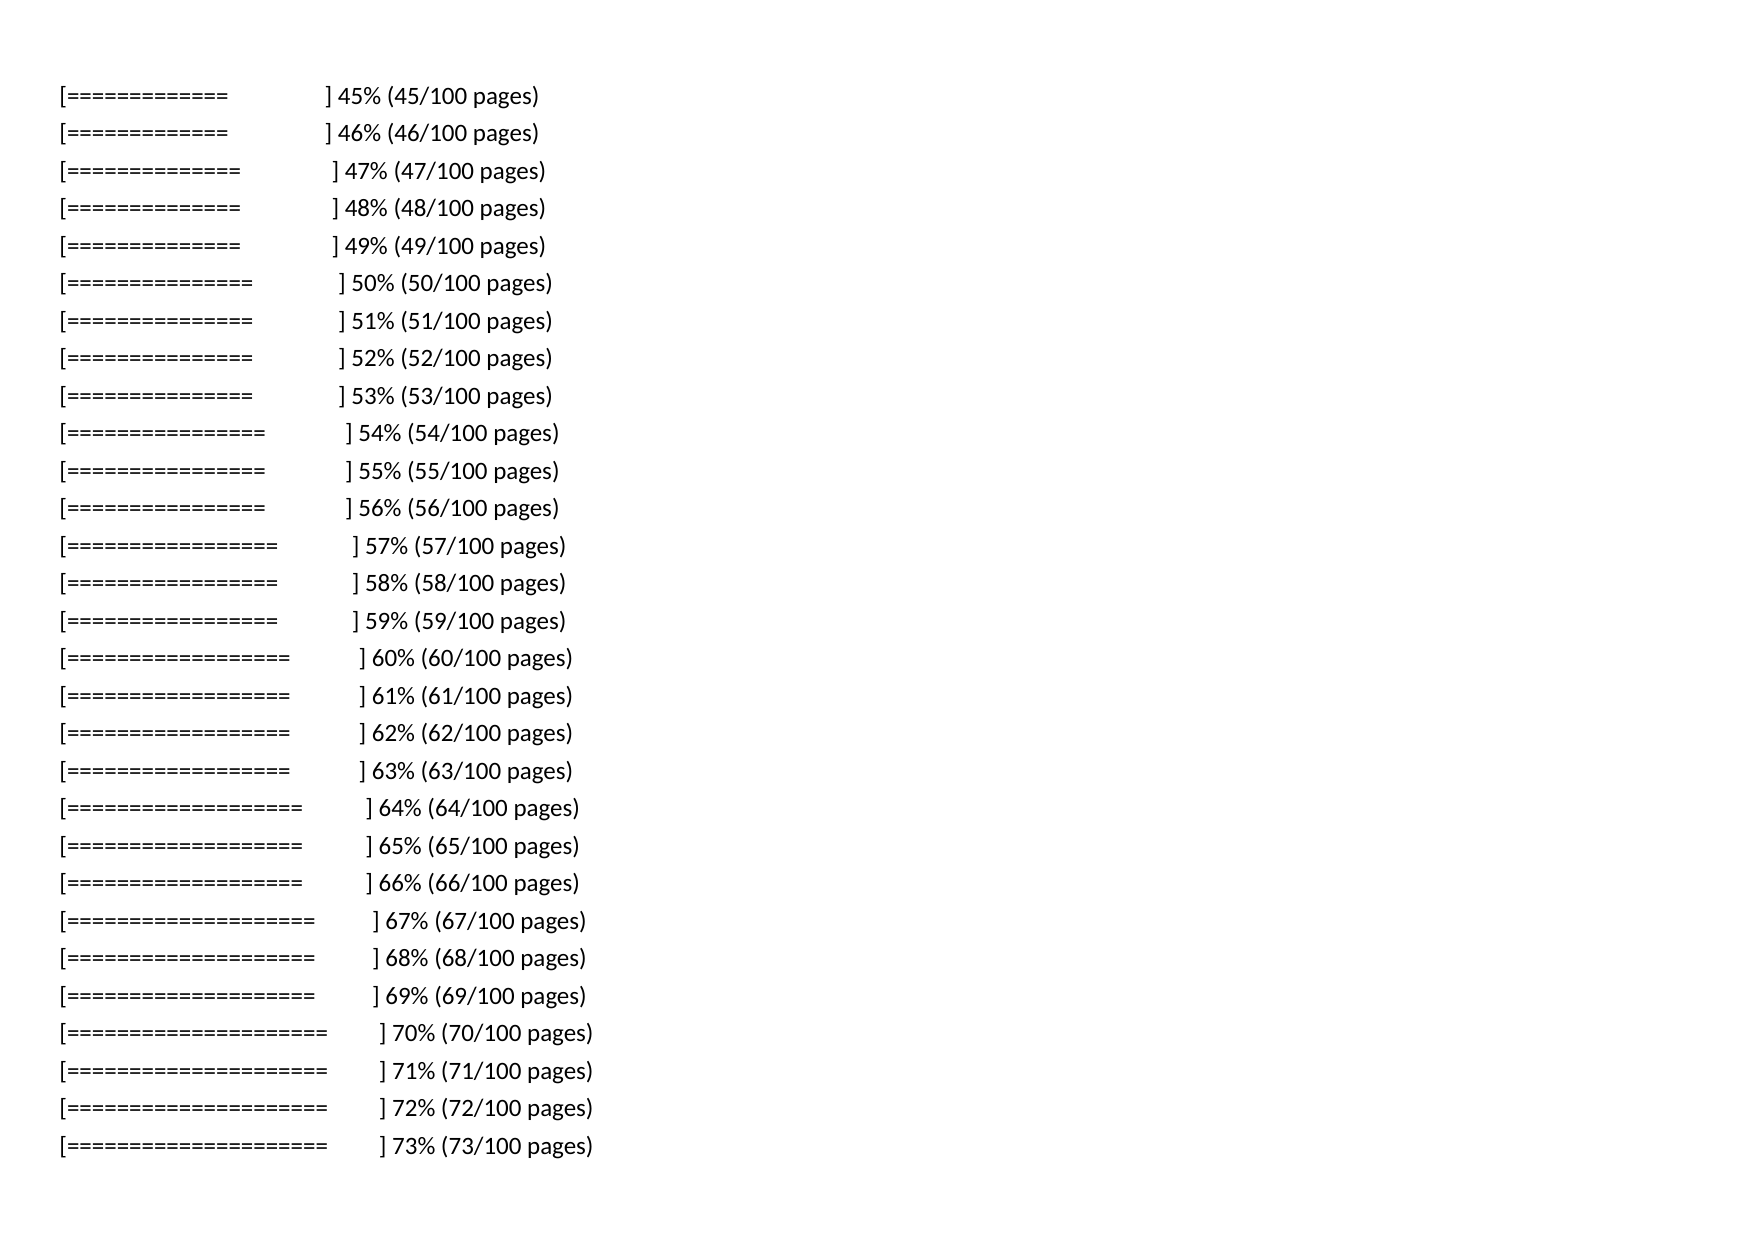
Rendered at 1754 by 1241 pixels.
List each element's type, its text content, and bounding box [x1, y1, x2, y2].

text [============= ] 46% (46/100 pages) [59, 114, 1695, 151]
text [============== ] 47% (47/100 pages) [59, 151, 1695, 189]
text [================= ] 58% (58/100 pages) [59, 564, 1695, 601]
text [===================== ] 73% (73/100 pages) [59, 1126, 1695, 1164]
text [============= ] 45% (45/100 pages) [59, 76, 1695, 114]
text [===================== ] 71% (71/100 pages) [59, 1051, 1695, 1089]
text [================ ] 55% (55/100 pages) [59, 451, 1695, 489]
text [============== ] 48% (48/100 pages) [59, 189, 1695, 226]
text [==================== ] 69% (69/100 pages) [59, 976, 1695, 1014]
text [==================== ] 68% (68/100 pages) [59, 939, 1695, 976]
text [================== ] 62% (62/100 pages) [59, 714, 1695, 751]
text [==================== ] 67% (67/100 pages) [59, 901, 1695, 939]
text [=================== ] 66% (66/100 pages) [59, 864, 1695, 901]
text [================ ] 56% (56/100 pages) [59, 489, 1695, 526]
text [===================== ] 72% (72/100 pages) [59, 1089, 1695, 1126]
text [=================== ] 65% (65/100 pages) [59, 826, 1695, 864]
text [================= ] 57% (57/100 pages) [59, 526, 1695, 564]
text [================== ] 60% (60/100 pages) [59, 639, 1695, 676]
text [=================== ] 64% (64/100 pages) [59, 789, 1695, 826]
text [=============== ] 51% (51/100 pages) [59, 301, 1695, 339]
text [============== ] 49% (49/100 pages) [59, 226, 1695, 264]
text [================== ] 61% (61/100 pages) [59, 676, 1695, 714]
text [================ ] 54% (54/100 pages) [59, 414, 1695, 451]
text [================= ] 59% (59/100 pages) [59, 601, 1695, 639]
text [===================== ] 70% (70/100 pages) [59, 1014, 1695, 1051]
text [=============== ] 53% (53/100 pages) [59, 376, 1695, 414]
text [=============== ] 50% (50/100 pages) [59, 264, 1695, 301]
text [================== ] 63% (63/100 pages) [59, 751, 1695, 789]
text [=============== ] 52% (52/100 pages) [59, 339, 1695, 376]
